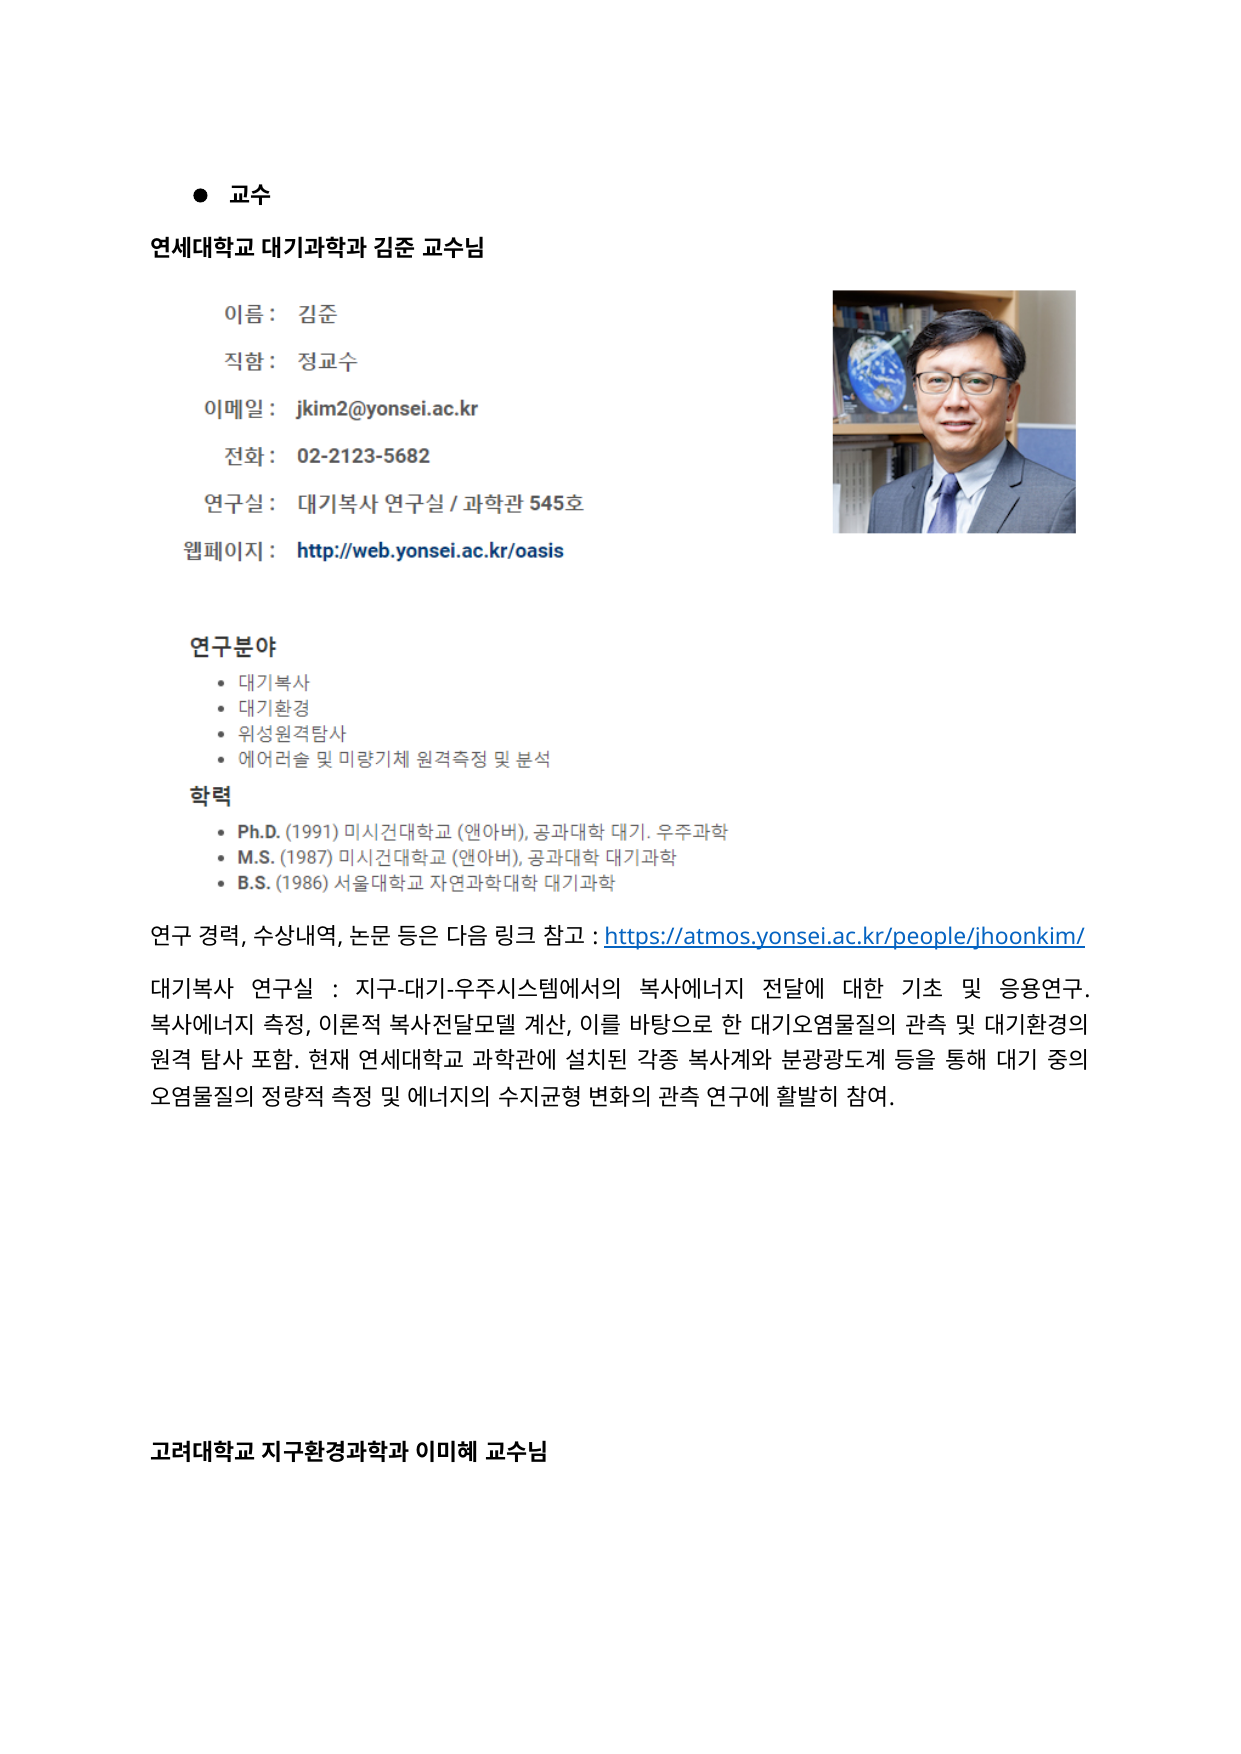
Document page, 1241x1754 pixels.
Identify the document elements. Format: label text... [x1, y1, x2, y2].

text 고려대학교 지구환경과학과 이미혜 교수님 [150, 1433, 1090, 1467]
text 연구 경력, 수상내역, 논문 등은 다음 링크 참고 : https://atmos.yonsei.ac.kr/people/jhoonkim/ [150, 918, 1090, 951]
picture [150, 282, 1093, 899]
list 교수 [192, 177, 1090, 210]
text 대기복사 연구실 : 지구-대기-우주시스템에서의 복사에너지 전달에 대한 기초 및 응용연구. 복사에너지 측정, 이론적 복사전달모델 계산, 이를 바탕으로 한 대기오염물질의 관측 및 대기환경의 원격 탐사 포함. 현재 연세대학교 과학관에 설치된 각종 복사계와 분광광도계 등을 통해 대기 중의 오염물질의 정량적 측정 및 에너지의 수지균형 변화의 관측 연구에 활발히 참여. [150, 971, 1090, 1112]
text 연세대학교 대기과학과 김준 교수님 [150, 230, 1090, 263]
